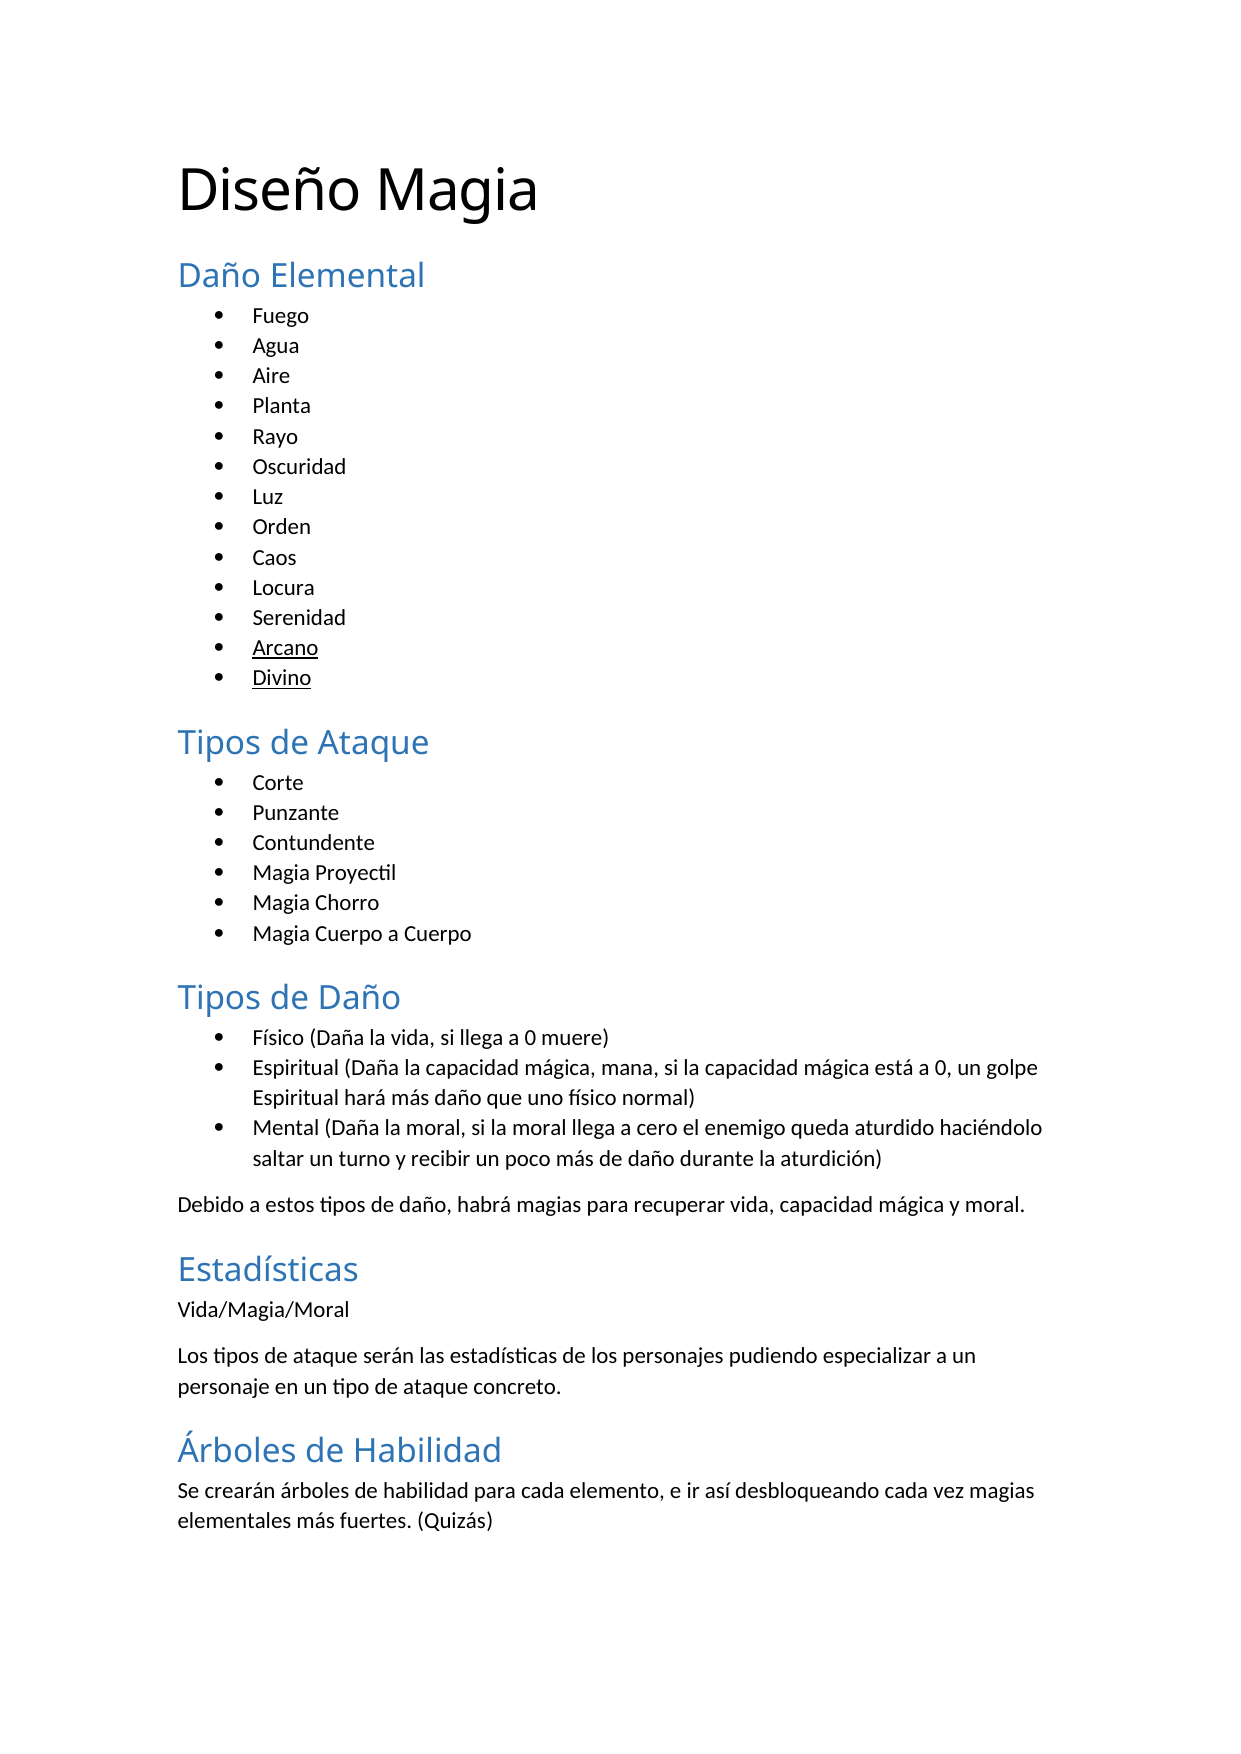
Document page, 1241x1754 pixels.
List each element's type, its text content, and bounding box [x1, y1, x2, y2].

list Magia Chorro [215, 888, 1063, 917]
text Vida/Magia/Moral [177, 1295, 1063, 1323]
list Caos [215, 543, 1063, 571]
list Mental (Daña la moral, si la moral llega a cero el enemigo queda aturdido haciéndolo saltar un turno y recibir un poco más de daño durante la aturdición) [215, 1113, 1063, 1172]
title Diseño Magia [177, 148, 1063, 227]
subtitle Tipos de Daño [177, 974, 1063, 1019]
list Punzante [215, 798, 1063, 826]
text Se crearán árboles de habilidad para cada elemento, e ir así desbloqueando cada vez magias elementales más fuertes. (Quizás) [177, 1476, 1063, 1534]
subtitle Tipos de Ataque [177, 719, 1063, 764]
list Aire [215, 361, 1063, 389]
list Agua [215, 331, 1063, 359]
list Fuego [215, 301, 1063, 329]
list Locura [215, 573, 1063, 601]
list Contundente [215, 828, 1063, 856]
list Corte [215, 768, 1063, 796]
list Rayo [215, 422, 1063, 450]
subtitle Árboles de Habilidad [177, 1427, 1063, 1472]
subtitle Estadísticas [177, 1246, 1063, 1291]
list Espiritual (Daña la capacidad mágica, mana, si la capacidad mágica está a 0, un golpe Espiritual hará más daño que uno físico normal) [215, 1053, 1063, 1111]
list Oscuridad [215, 452, 1063, 480]
list Luz [215, 482, 1063, 510]
list Magia Cuerpo a Cuerpo [215, 919, 1063, 947]
list Serenidad [215, 603, 1063, 631]
list Magia Proyectil [215, 858, 1063, 886]
list Planta [215, 392, 1063, 420]
subtitle Daño Elemental [177, 252, 1063, 297]
list Físico (Daña la vida, si llega a 0 muere) [215, 1023, 1063, 1051]
list Orden [215, 512, 1063, 541]
text Debido a estos tipos de daño, habrá magias para recuperar vida, capacidad mágica y moral. [177, 1191, 1063, 1219]
list Divino [215, 663, 1063, 692]
text Los tipos de ataque serán las estadísticas de los personajes pudiendo especializar a un personaje en un tipo de ataque concreto. [177, 1342, 1063, 1400]
list Arcano [215, 633, 1063, 661]
